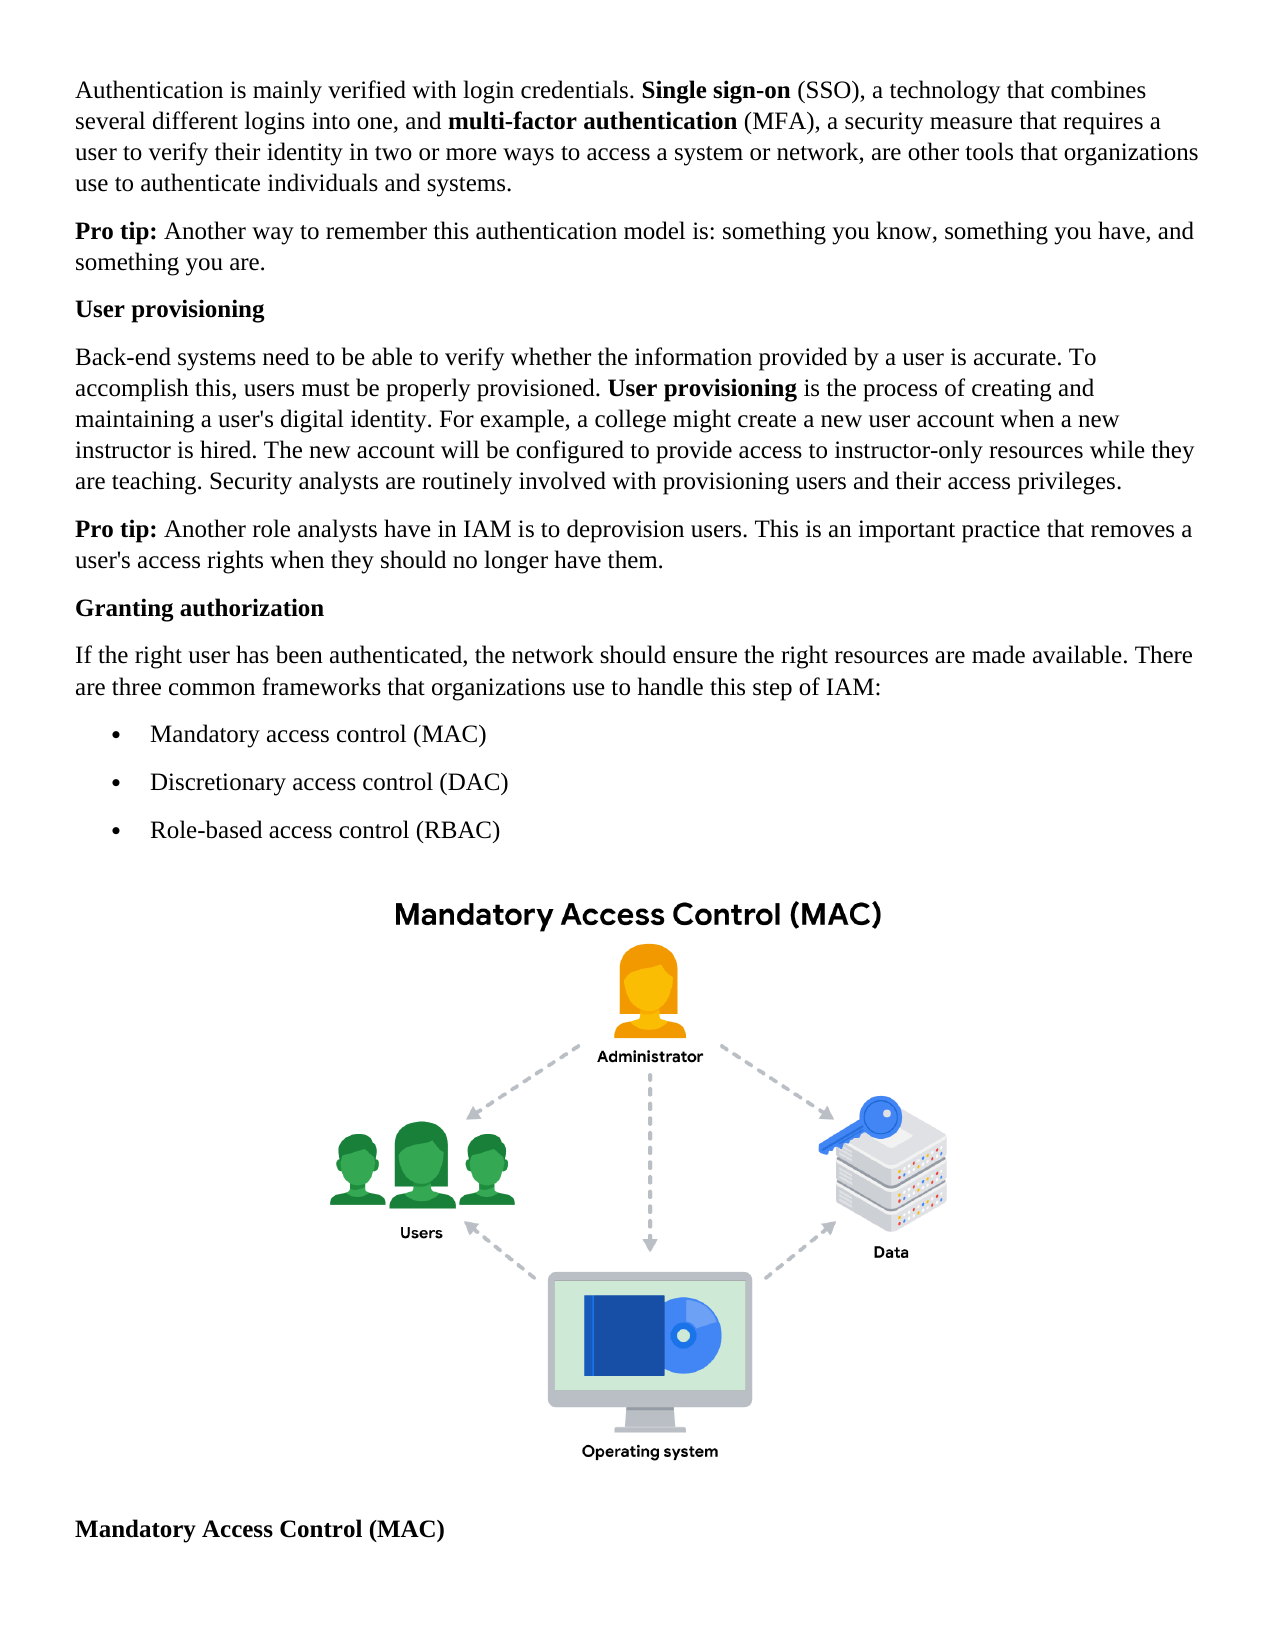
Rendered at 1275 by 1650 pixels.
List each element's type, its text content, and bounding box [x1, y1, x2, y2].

text Pro tip: Another way to remember this authentication model is: something you know, something you have, and something you are. [75, 216, 1200, 276]
text If the right user has been authenticated, the network should ensure the right resources are made available. There are three common frameworks that organizations use to handle this step of IAM: [75, 641, 1200, 700]
text Granting authorization [75, 593, 1200, 622]
text Authentication is mainly verified with login credentials. Single sign-on (SSO), a technology that combines several different logins into one, and multi-factor authentication (MFA), a security measure that requires a user to verify their identity in two or more ways to access a system or network, are other tools that organizations use to authenticate individuals and systems. [75, 75, 1200, 197]
text User provisioning [75, 294, 1200, 323]
list Discretionary access control (DAC) [112, 767, 1200, 796]
list Mandatory access control (MAC) [112, 719, 1200, 748]
list Role-based access control (RBAC) [112, 815, 1200, 843]
text Back-end systems need to be able to verify whether the information provided by a user is accurate. To accomplish this, users must be properly provisioned. User provisioning is the process of creating and maintaining a user's digital identity. For example, a college might create a new user account when a new instructor is hired. The new account will be configured to provide access to instructor-only resources while they are teaching. Security analysts are routinely involved with provisioning users and their access privileges. [75, 342, 1200, 495]
picture [75, 862, 1200, 1496]
text Pro tip: Another role analysts have in IAM is to deprovision users. This is an important practice that removes a user's access rights when they should no longer have them. [75, 514, 1200, 574]
text Mandatory Access Control (MAC) [75, 1514, 1200, 1543]
